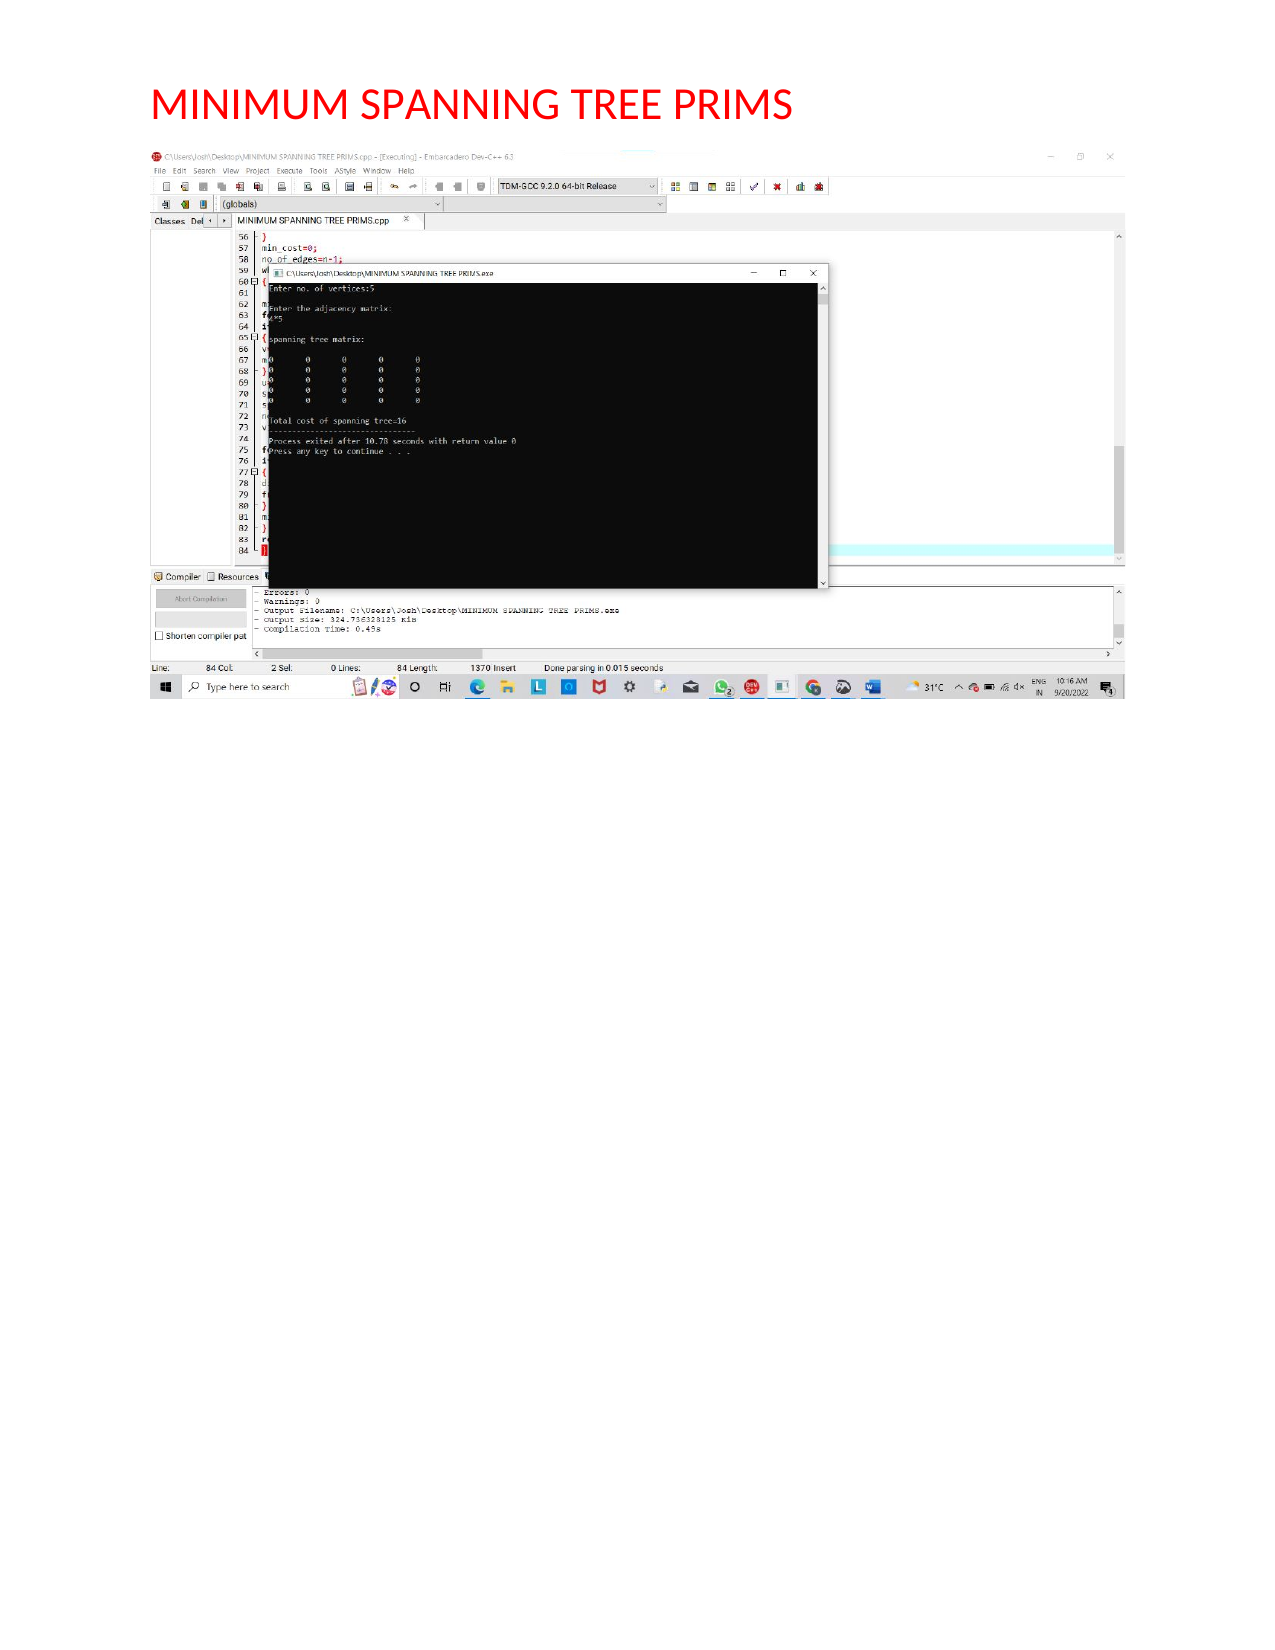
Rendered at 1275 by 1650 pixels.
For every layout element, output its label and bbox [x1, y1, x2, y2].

picture [150, 150, 1125, 699]
